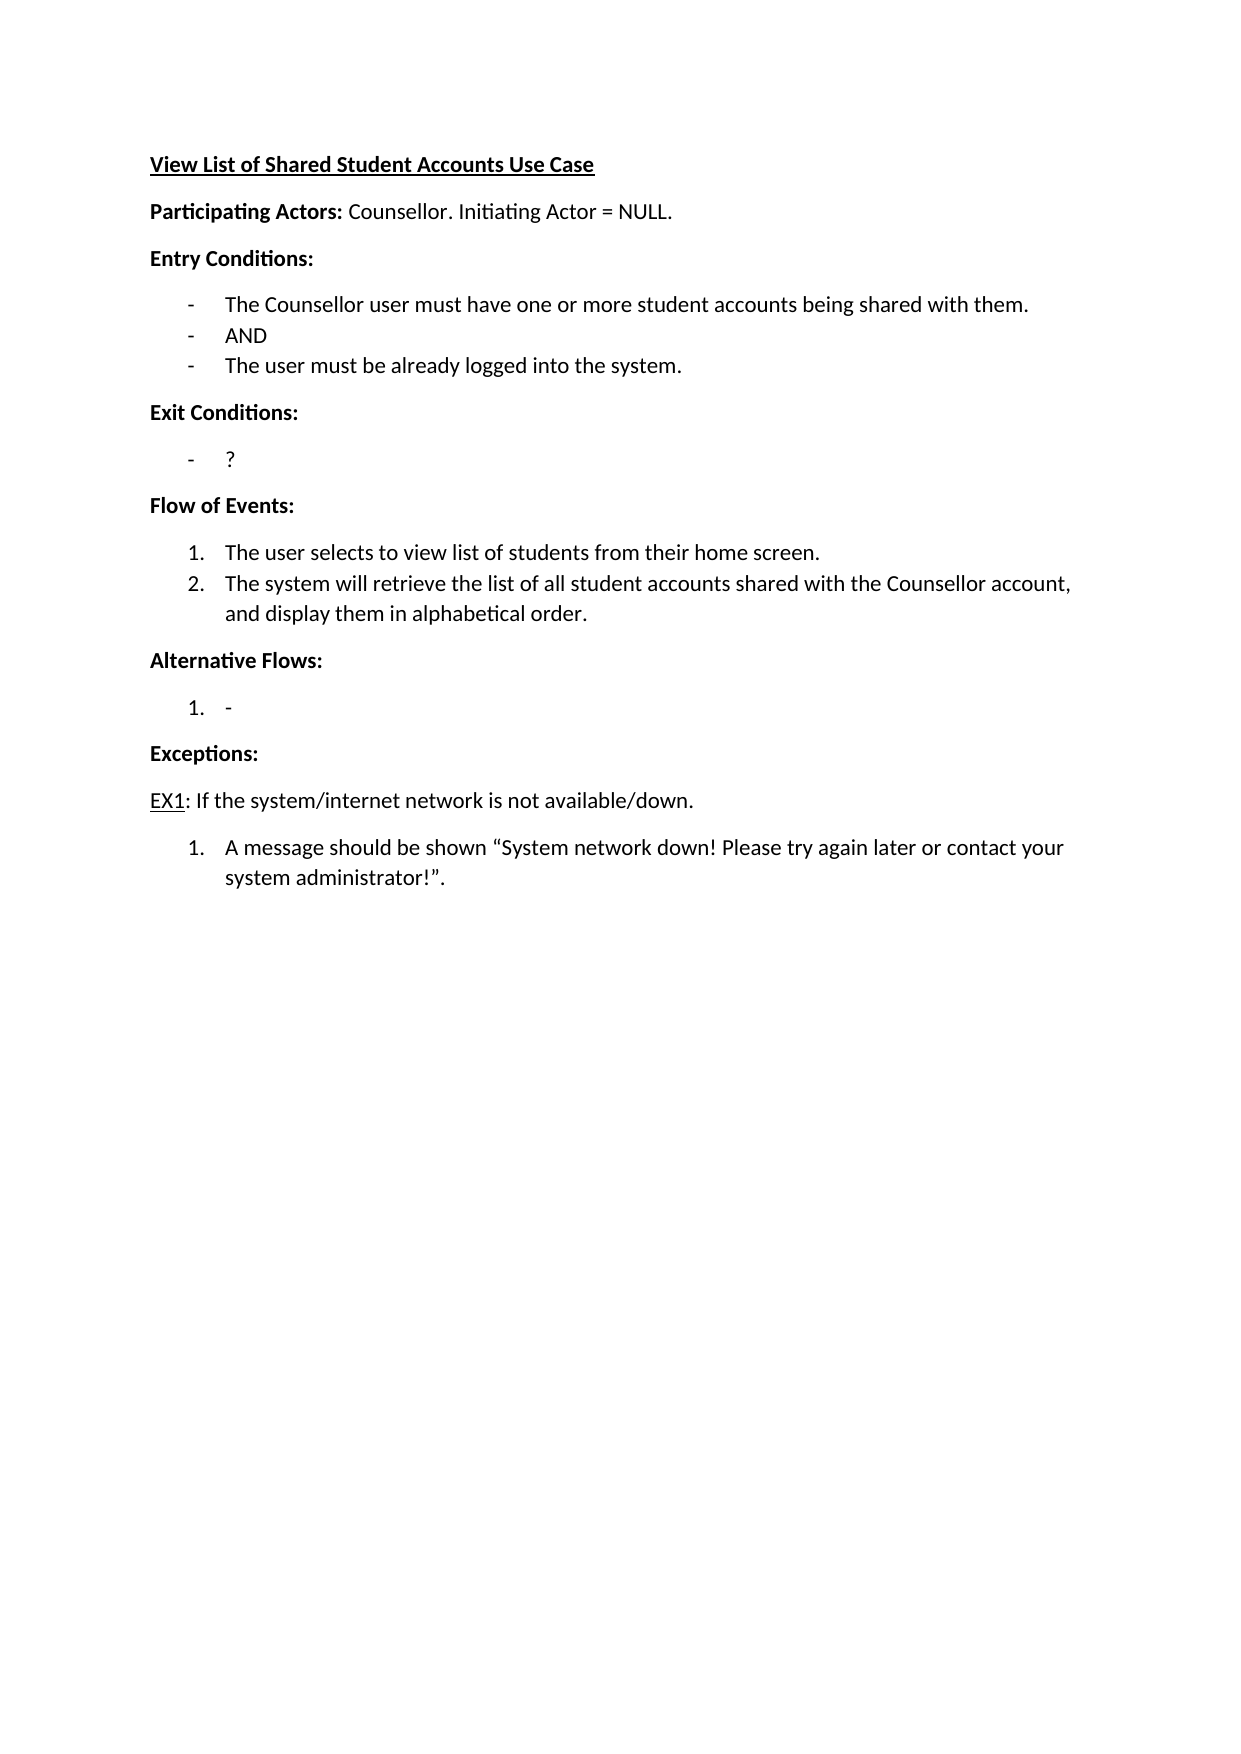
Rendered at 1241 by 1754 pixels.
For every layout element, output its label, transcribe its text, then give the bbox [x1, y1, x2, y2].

list - [187, 693, 1090, 721]
text View List of Shared Student Accounts Use Case [150, 150, 1090, 178]
text Exceptions: [150, 739, 1090, 768]
text Alternative Flows: [150, 646, 1090, 674]
list A message should be shown “System network down! Please try again later or contact your system administrator!”. [187, 833, 1090, 892]
text EX1: If the system/internet network is not available/down. [150, 786, 1090, 814]
list AND [187, 321, 1090, 349]
list ? [187, 445, 1090, 473]
text Flow of Events: [150, 492, 1090, 520]
text Participating Actors: Counsellor. Initiating Actor = NULL. [150, 197, 1090, 225]
text Exit Conditions: [150, 398, 1090, 426]
list The user selects to view list of students from their home screen. [187, 538, 1090, 567]
text Entry Conditions: [150, 244, 1090, 272]
list The system will retrieve the list of all student accounts shared with the Counsellor account, and display them in alphabetical order. [187, 569, 1090, 627]
list The user must be already logged into the system. [187, 351, 1090, 379]
list The Counsellor user must have one or more student accounts being shared with them. [187, 291, 1090, 319]
